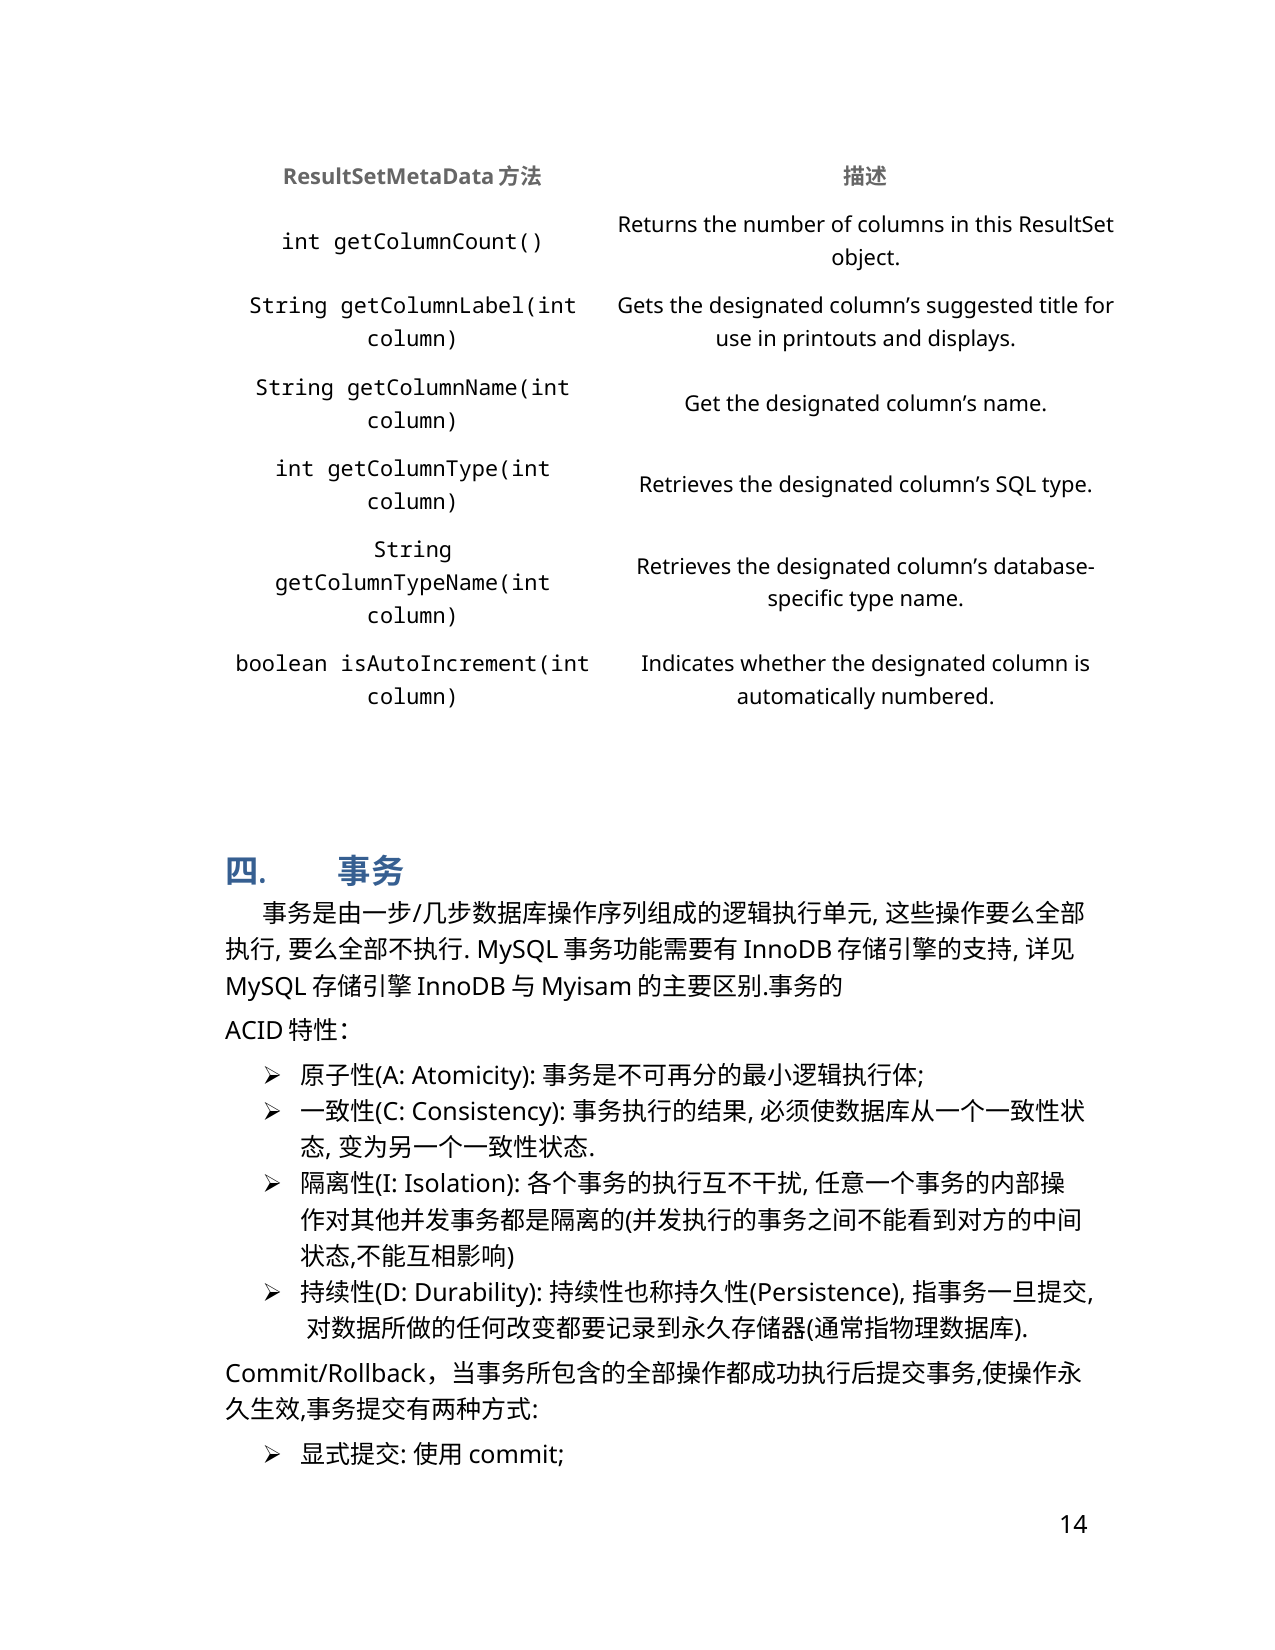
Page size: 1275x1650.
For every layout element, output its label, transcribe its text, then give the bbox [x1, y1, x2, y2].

list 隔离性(I: Isolation): 各个事务的执行互不干扰, 任意一个事务的内部操作对其他并发事务都是隔离的(并发执行的事务之间不能看到对方的中间状态,不能互相影响) [262, 1164, 1087, 1273]
subtitle 事务 [225, 845, 1087, 893]
table_cell int getColumnCount() [225, 199, 600, 280]
table_header ResultSetMetaData方法 [225, 150, 600, 198]
table_cell boolean isAutoIncrement(int column) [225, 638, 600, 719]
text 事务是由一步/几步数据库操作序列组成的逻辑执行单元, 这些操作要么全部执行, 要么全部不执行. MySQL事务功能需要有InnoDB存储引擎的支持, 详见MySQL存储引擎InnoDB与Myisam的主要区别.事务的 [225, 893, 1087, 1002]
table_cell String getColumnTypeName(int column) [225, 524, 600, 637]
table_cell String getColumnName(int column) [225, 361, 600, 442]
table_cell int getColumnType(int column) [225, 442, 600, 523]
table_cell Get the designated column’s name. [600, 361, 1131, 442]
table_cell Returns the number of columns in this ResultSet object. [600, 199, 1131, 280]
table_cell Retrieves the designated column’s SQL type. [600, 442, 1131, 523]
table_cell Gets the designated column’s suggested title for use in printouts and displays. [600, 280, 1131, 361]
table_cell Indicates whether the designated column is automatically numbered. [600, 638, 1131, 719]
table_cell String getColumnLabel(int column) [225, 280, 600, 361]
list 持续性(D: Durability): 持续性也称持久性(Persistence), 指事务一旦提交, 对数据所做的任何改变都要记录到永久存储器(通常指物理数据库). [262, 1273, 1087, 1345]
table_header 描述 [600, 150, 1131, 198]
text Commit/Rollback，当事务所包含的全部操作都成功执行后提交事务,使操作永久生效,事务提交有两种方式: [225, 1353, 1087, 1426]
list 显式提交: 使用commit; [262, 1434, 1087, 1471]
text ACID特性： [225, 1011, 1087, 1047]
list 原子性(A: Atomicity): 事务是不可再分的最小逻辑执行体; [262, 1055, 1087, 1091]
table_cell Retrieves the designated column’s database-specific type name. [600, 524, 1131, 637]
list 一致性(C: Consistency): 事务执行的结果, 必须使数据库从一个一致性状态, 变为另一个一致性状态. [262, 1091, 1087, 1164]
